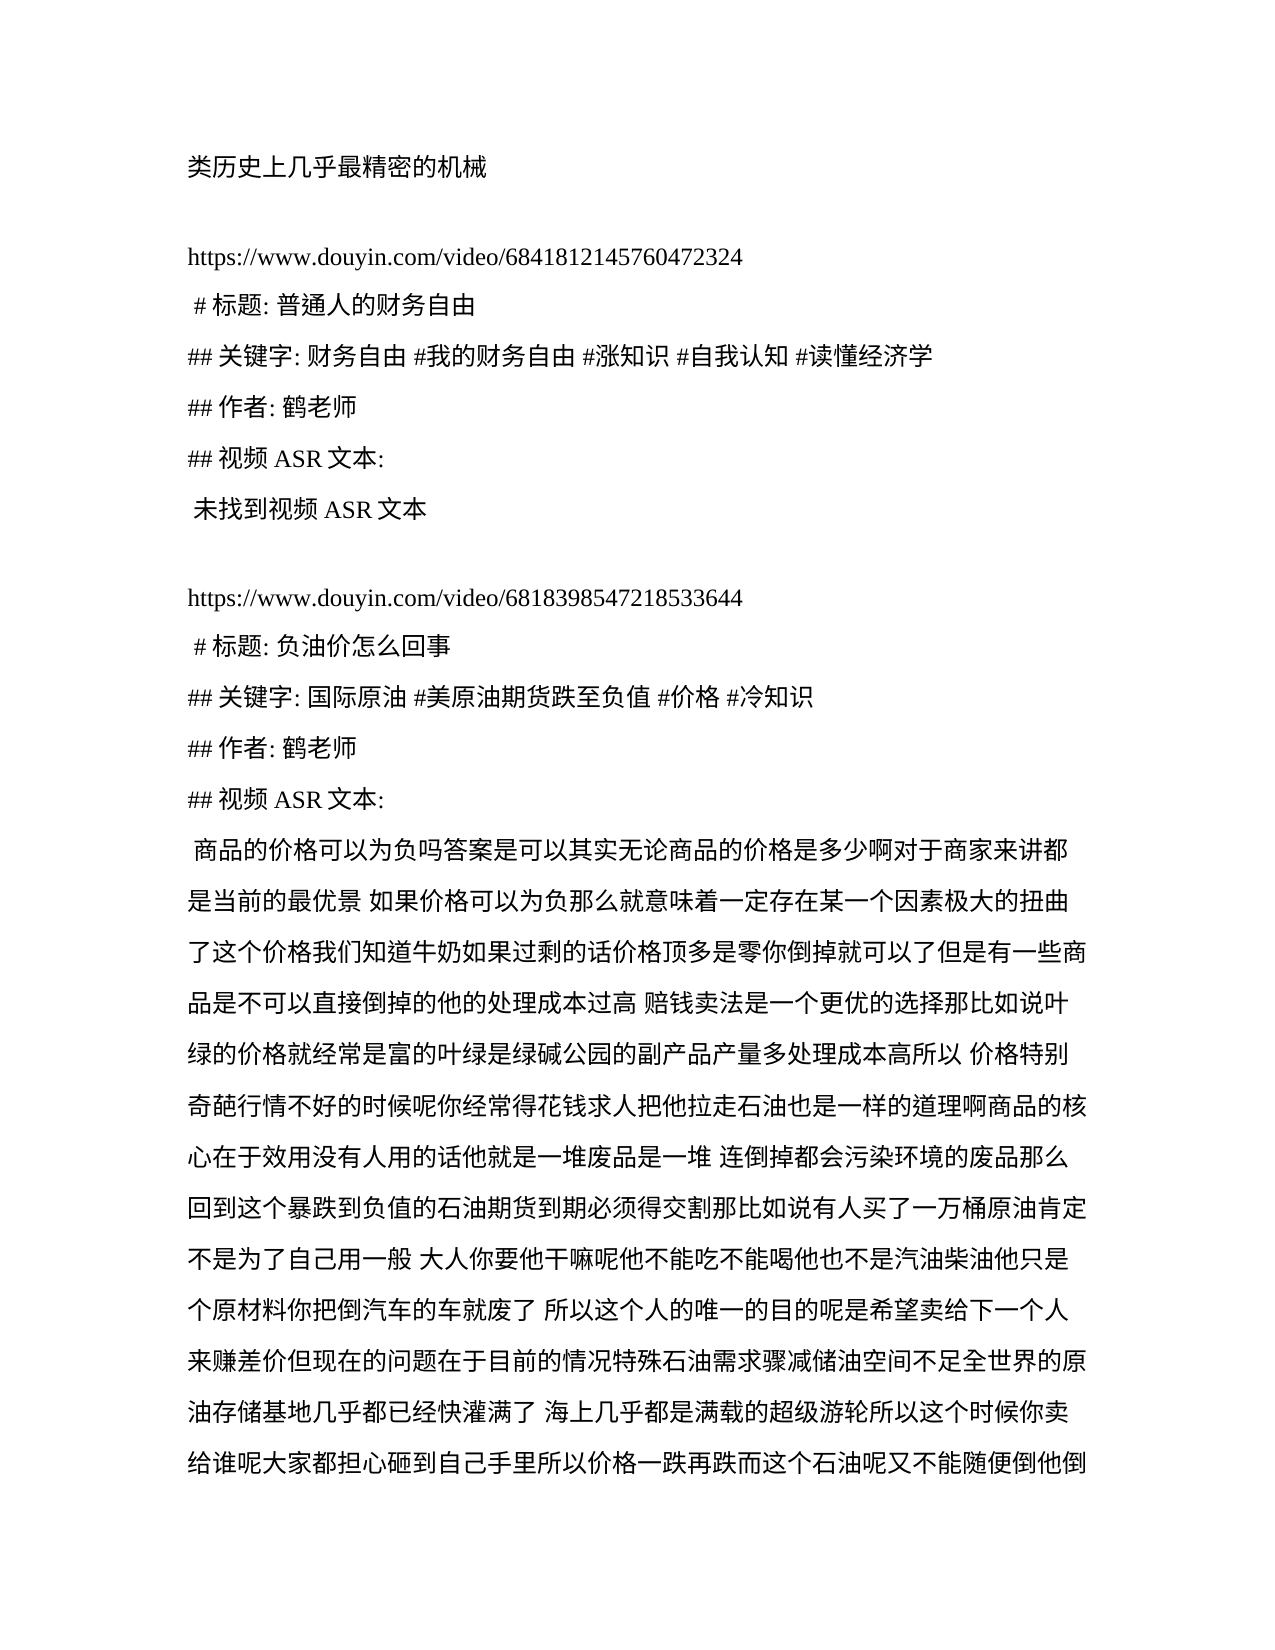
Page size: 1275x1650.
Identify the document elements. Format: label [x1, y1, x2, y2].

text [187, 150, 1087, 1479]
